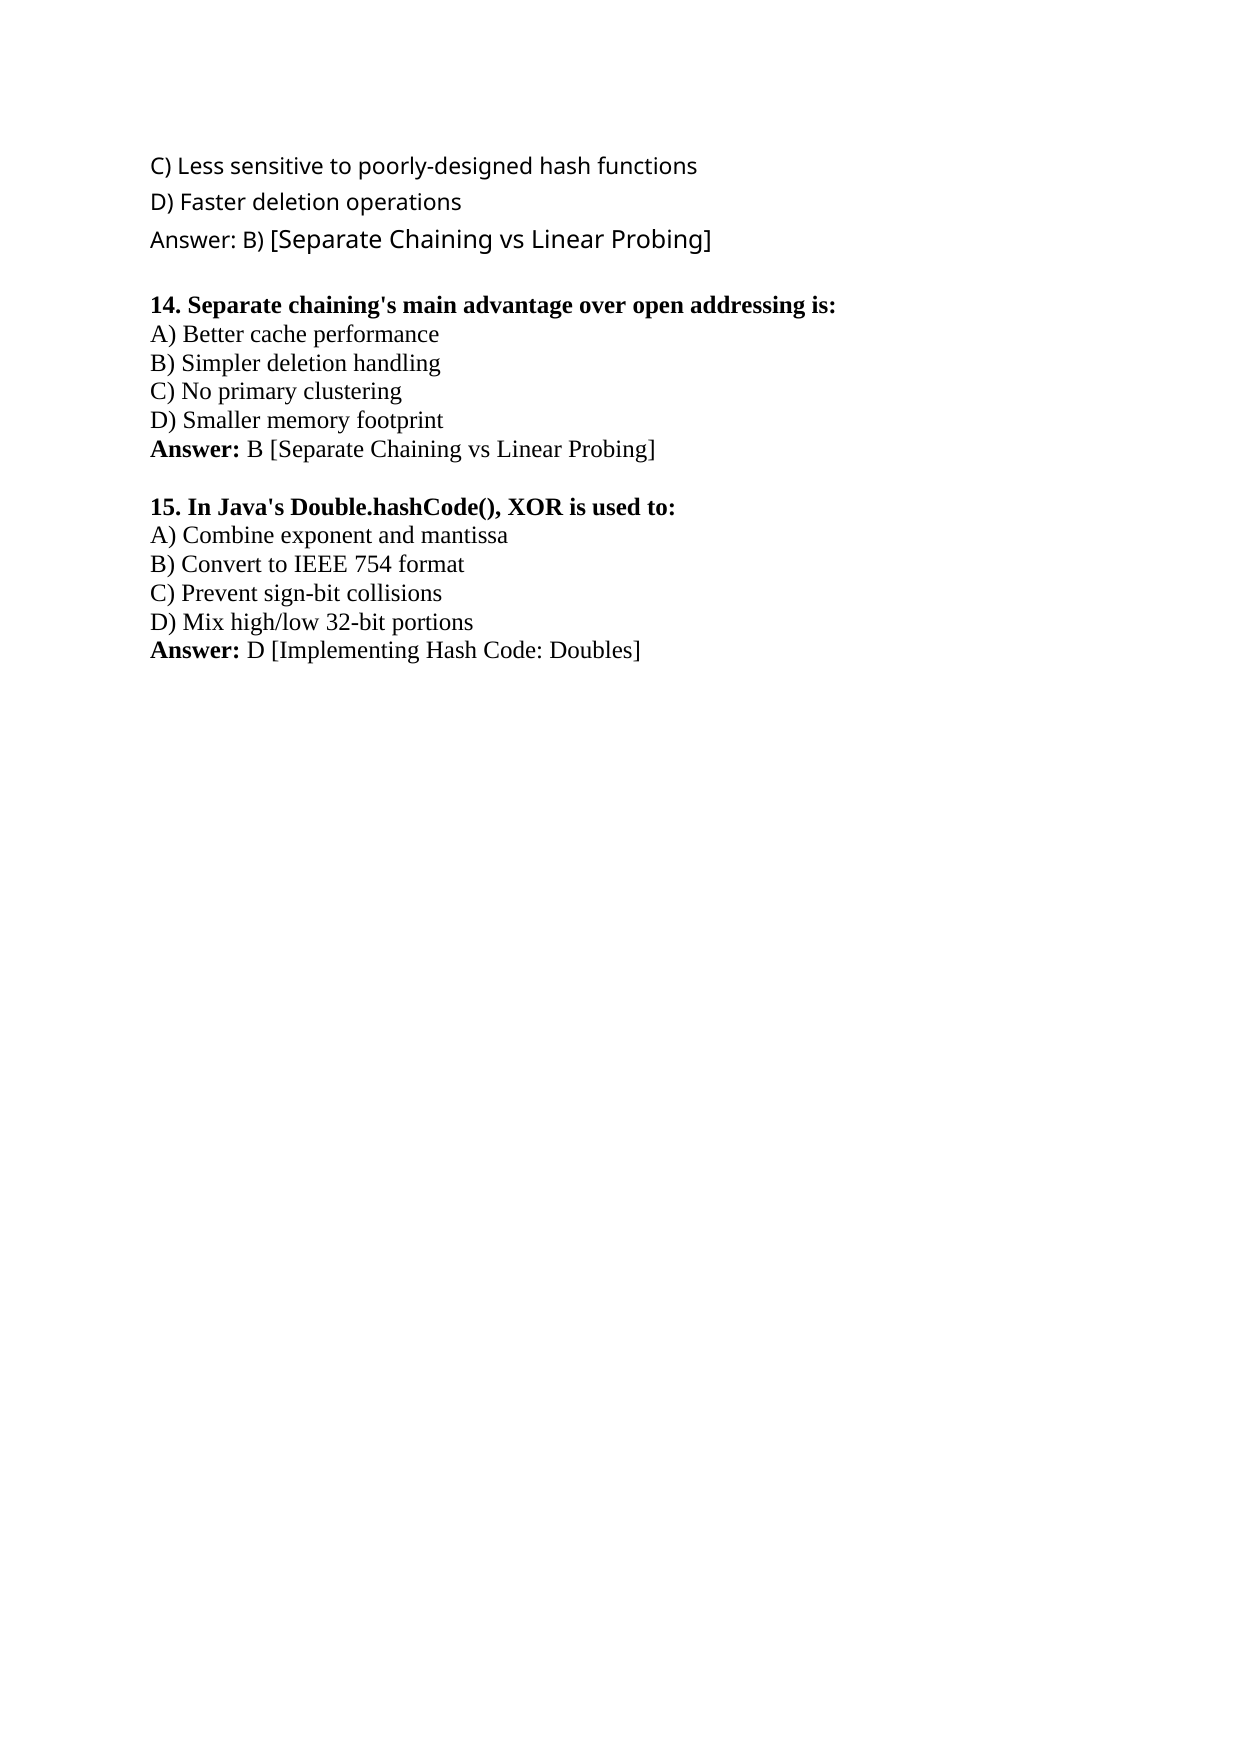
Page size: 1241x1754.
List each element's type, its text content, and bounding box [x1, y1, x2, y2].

text 15. In Java's Double.hashCode(), XOR is used to: A) Combine exponent and mantissa B) Convert to IEEE 754 format C) Prevent sign-bit collisions D) Mix high/low 32-bit portions Answer: D [Implementing Hash Code: Doubles] [150, 492, 1090, 664]
text Answer: B) [Separate Chaining vs Linear Probing] [150, 222, 1090, 256]
text D) Faster deletion operations [150, 186, 1090, 217]
text 14. Separate chaining's main advantage over open addressing is: A) Better cache performance B) Simpler deletion handling C) No primary clustering D) Smaller memory footprint Answer: B [Separate Chaining vs Linear Probing] [150, 290, 1090, 463]
text C) Less sensitive to poorly-designed hash functions [150, 150, 1090, 181]
